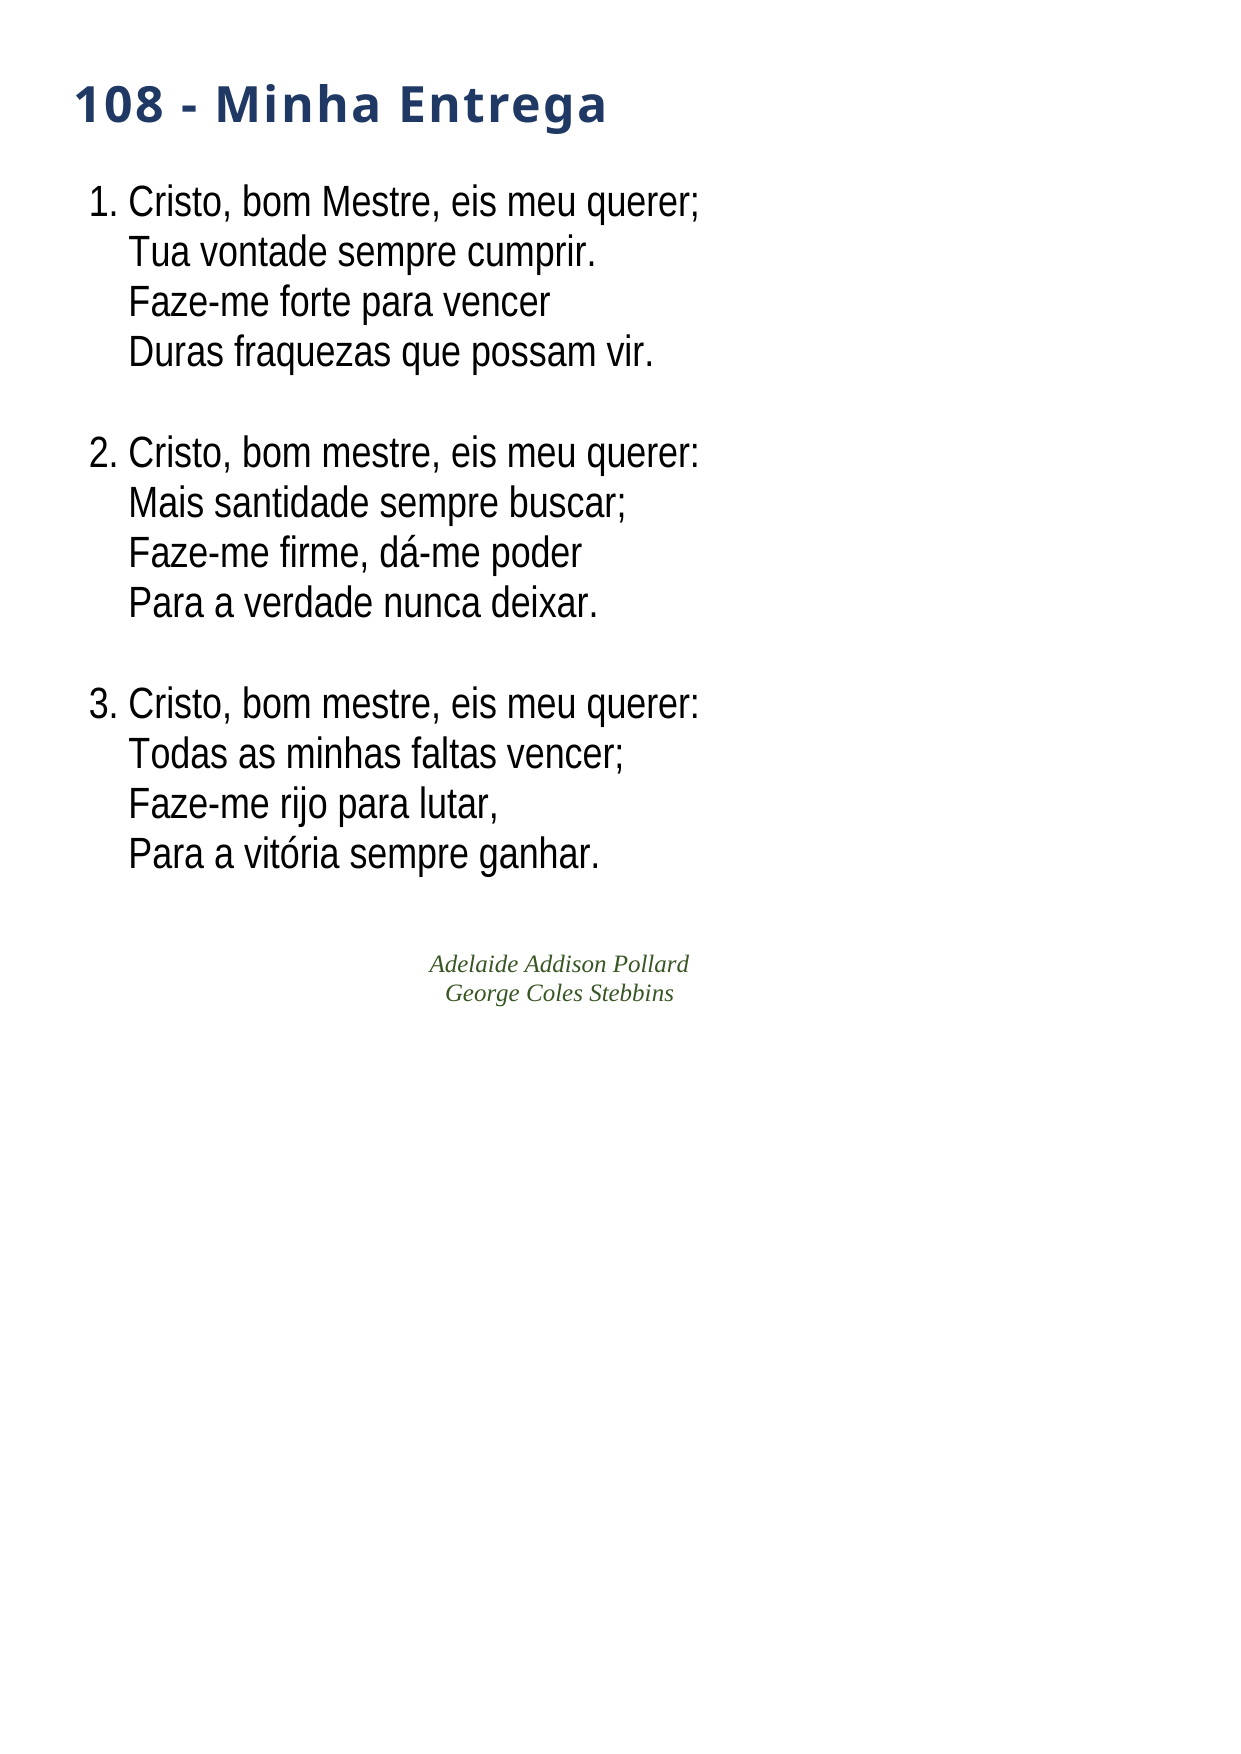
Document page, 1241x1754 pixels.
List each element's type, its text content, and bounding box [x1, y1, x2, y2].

text Adelaide Addison Pollard George Coles Stebbins [74, 949, 1047, 1006]
text Para a vitória sempre ganhar. [88, 828, 1137, 878]
text Mais santidade sempre buscar; [88, 476, 1137, 526]
text 1. Cristo, bom Mestre, eis meu querer; [88, 175, 1137, 225]
text Faze-me forte para vencer [88, 275, 1137, 326]
text Tua vontade sempre cumprir. [88, 225, 1137, 275]
text 3. Cristo, bom mestre, eis meu querer: [88, 677, 1137, 727]
text Duras fraquezas que possam vir. [88, 326, 1137, 376]
text Faze-me rijo para lutar, [88, 777, 1137, 828]
subtitle 108 - Minha Entrega [74, 69, 1137, 137]
text Todas as minhas faltas vencer; [88, 727, 1137, 777]
text Faze-me firme, dá-me poder [88, 526, 1137, 577]
text 2. Cristo, bom mestre, eis meu querer: [88, 376, 1137, 476]
text Para a verdade nunca deixar. [88, 577, 1137, 627]
